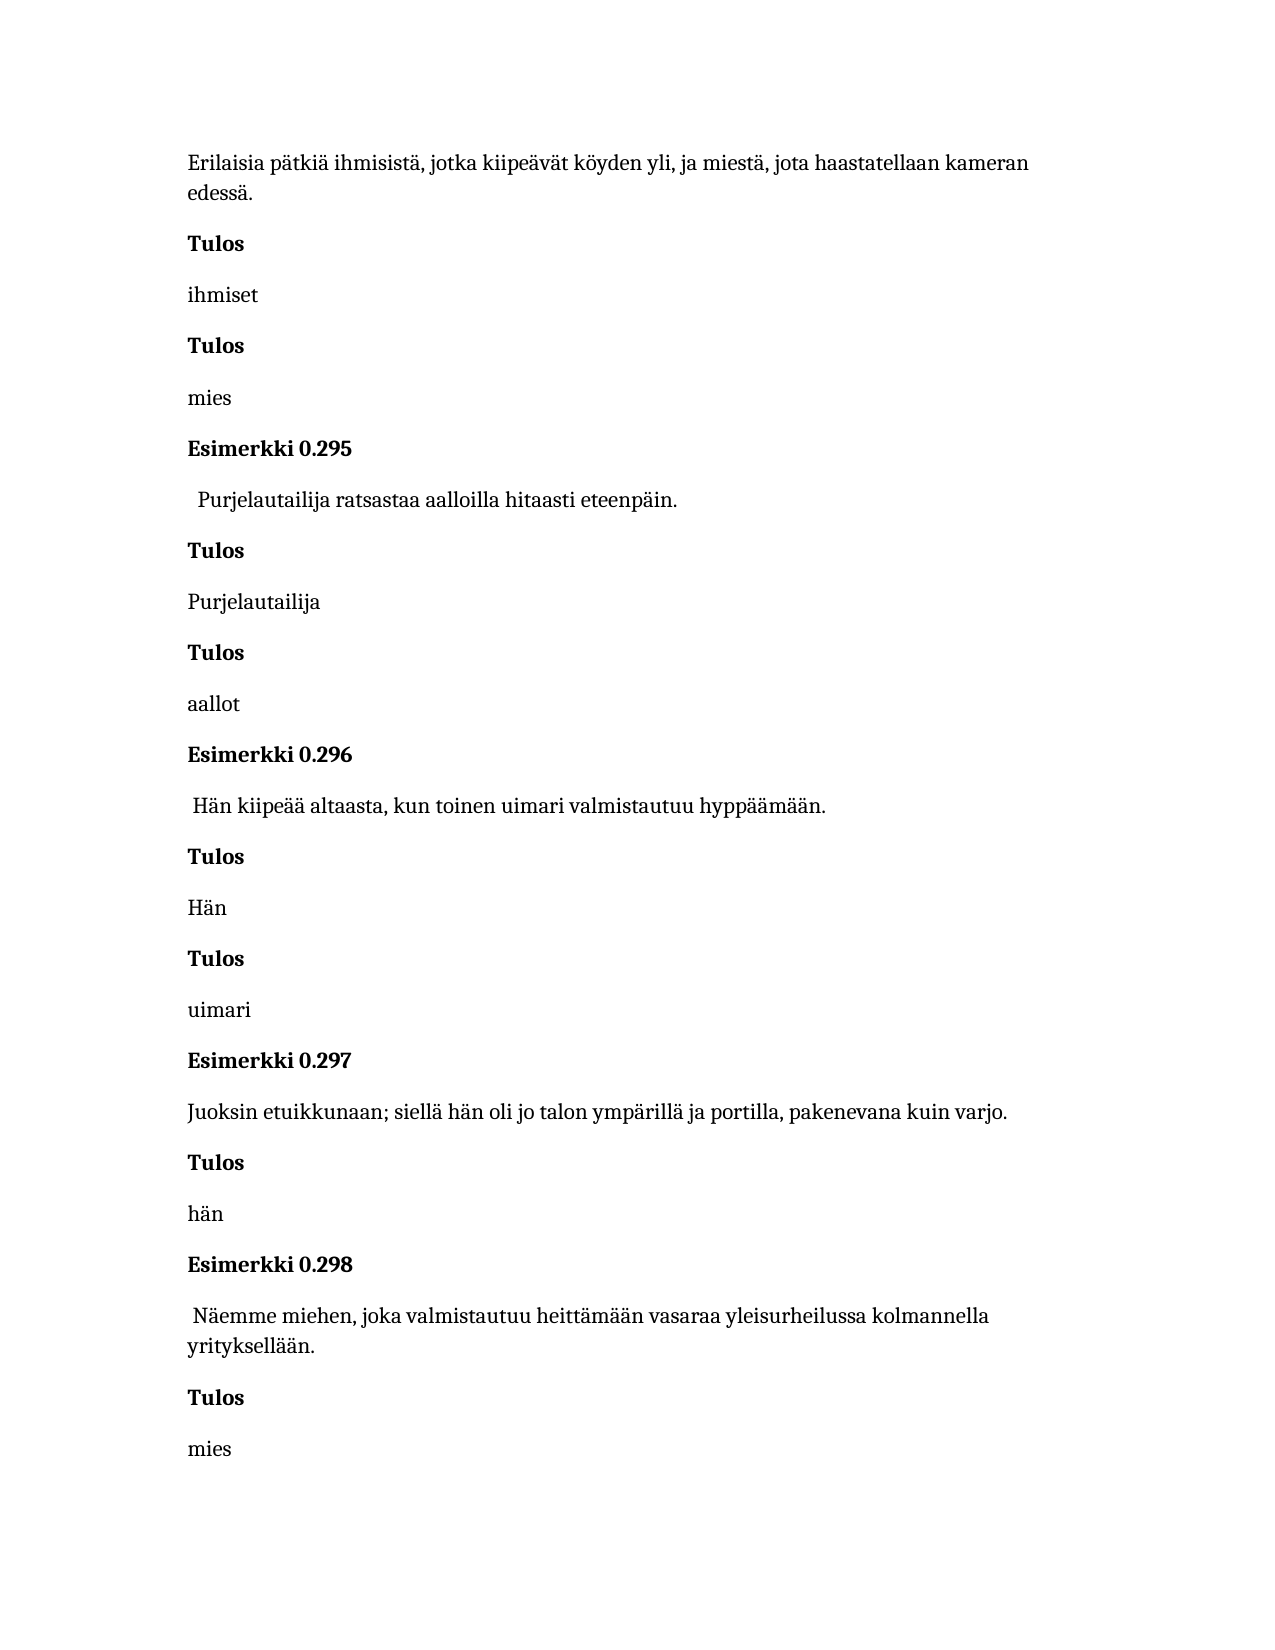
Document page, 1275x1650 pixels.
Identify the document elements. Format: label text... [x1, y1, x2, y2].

text Esimerkki 0.295 [187, 435, 1087, 462]
text hän [187, 1201, 1087, 1227]
text mies [187, 384, 1087, 411]
text Erilaisia pätkiä ihmisistä, jotka kiipeävät köyden yli, ja miestä, jota haastatellaan kameran edessä. [187, 150, 1087, 207]
text Tulos [187, 231, 1087, 258]
text Purjelautailija [187, 588, 1087, 615]
text Esimerkki 0.298 [187, 1252, 1087, 1278]
text Esimerkki 0.297 [187, 1048, 1087, 1074]
text Tulos [187, 639, 1087, 666]
text Näemme miehen, joka valmistautuu heittämään vasaraa yleisurheilussa kolmannella yrityksellään. [187, 1303, 1087, 1360]
text Tulos [187, 333, 1087, 360]
text Tulos [187, 537, 1087, 564]
text Juoksin etuikkunaan; siellä hän oli jo talon ympärillä ja portilla, pakenevana kuin varjo. [187, 1099, 1087, 1125]
text Tulos [187, 1150, 1087, 1176]
text Tulos [187, 1384, 1087, 1411]
text Purjelautailija ratsastaa aalloilla hitaasti eteenpäin. [187, 486, 1087, 513]
text Tulos [187, 946, 1087, 972]
text Esimerkki 0.296 [187, 742, 1087, 768]
text Hän kiipeää altaasta, kun toinen uimari valmistautuu hyppäämään. [187, 793, 1087, 819]
text uimari [187, 997, 1087, 1023]
text mies [187, 1435, 1087, 1462]
text ihmiset [187, 282, 1087, 309]
text aallot [187, 691, 1087, 717]
text Tulos [187, 844, 1087, 870]
text Hän [187, 895, 1087, 921]
